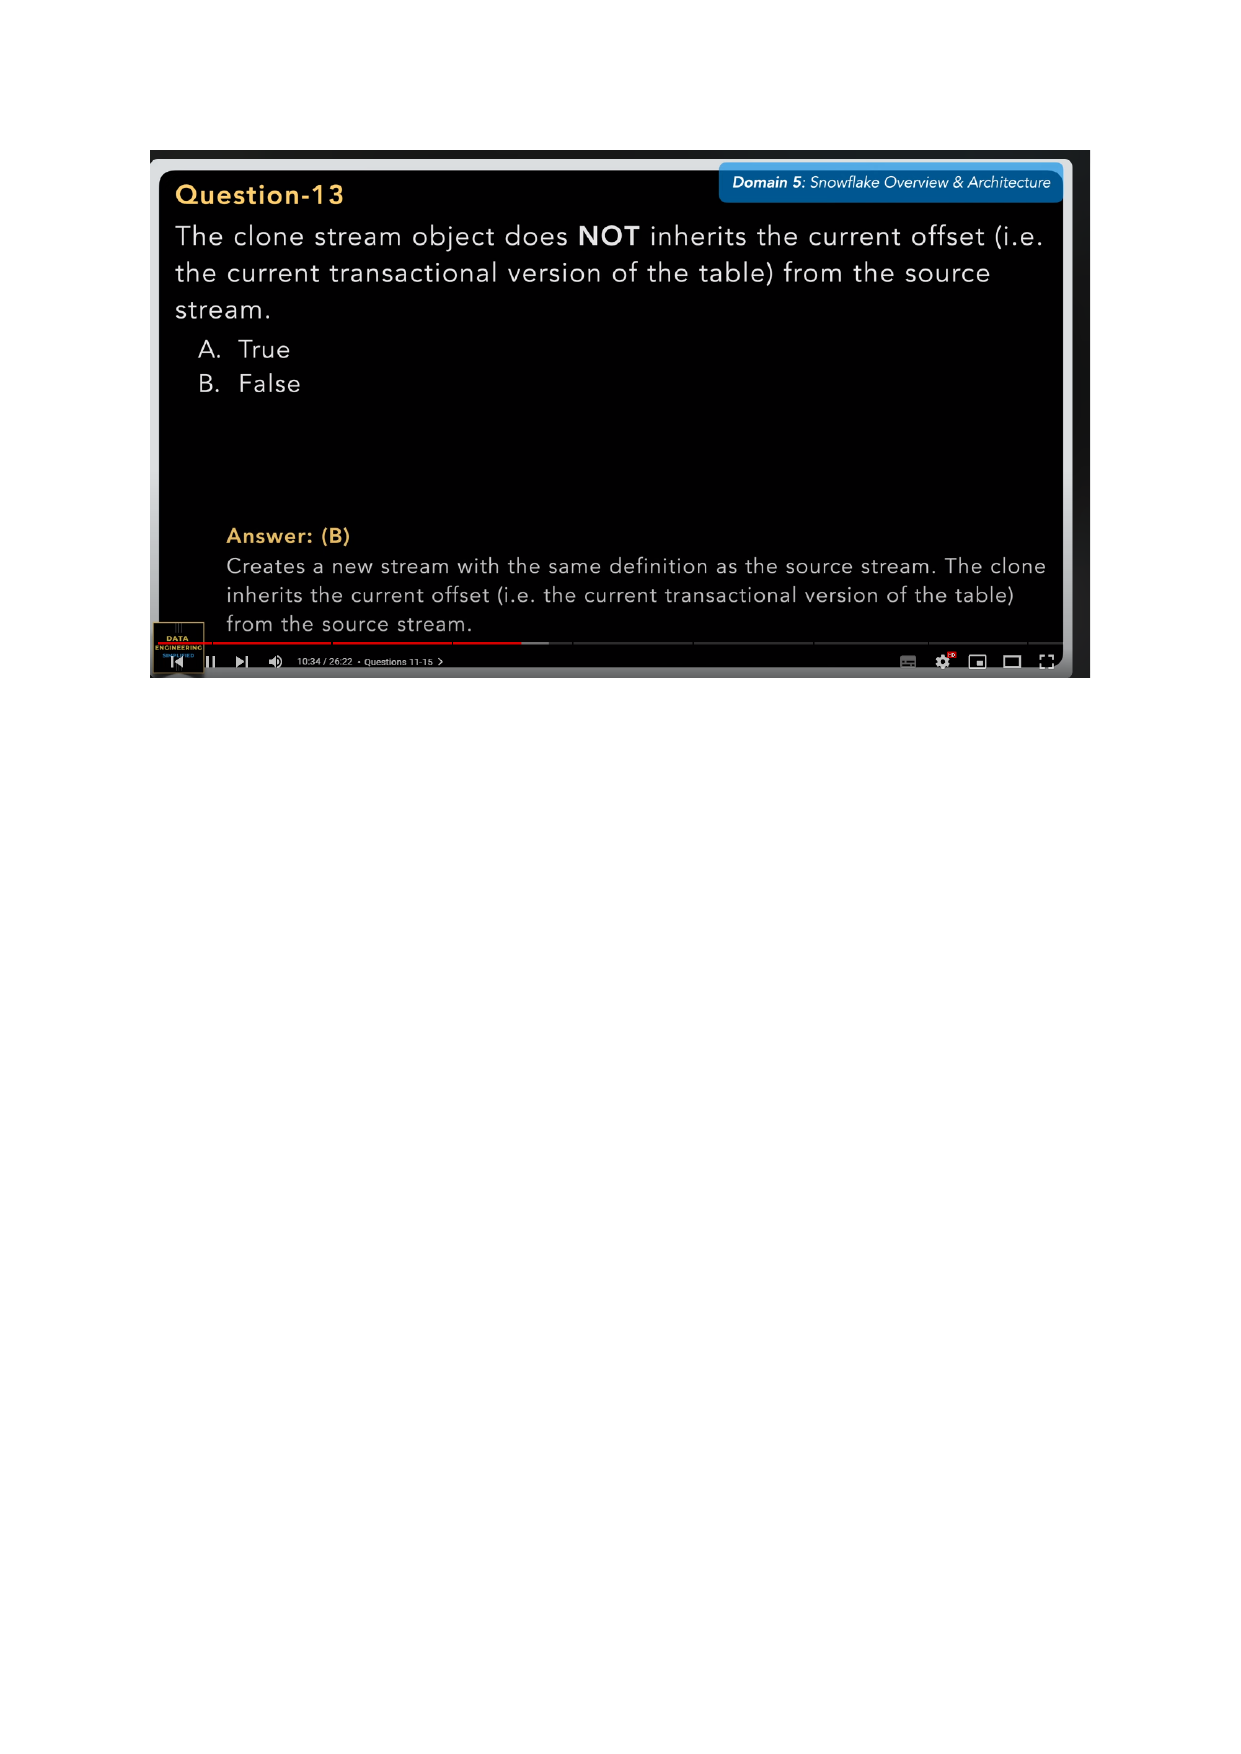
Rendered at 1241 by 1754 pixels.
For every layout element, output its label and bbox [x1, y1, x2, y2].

picture [150, 150, 1091, 678]
